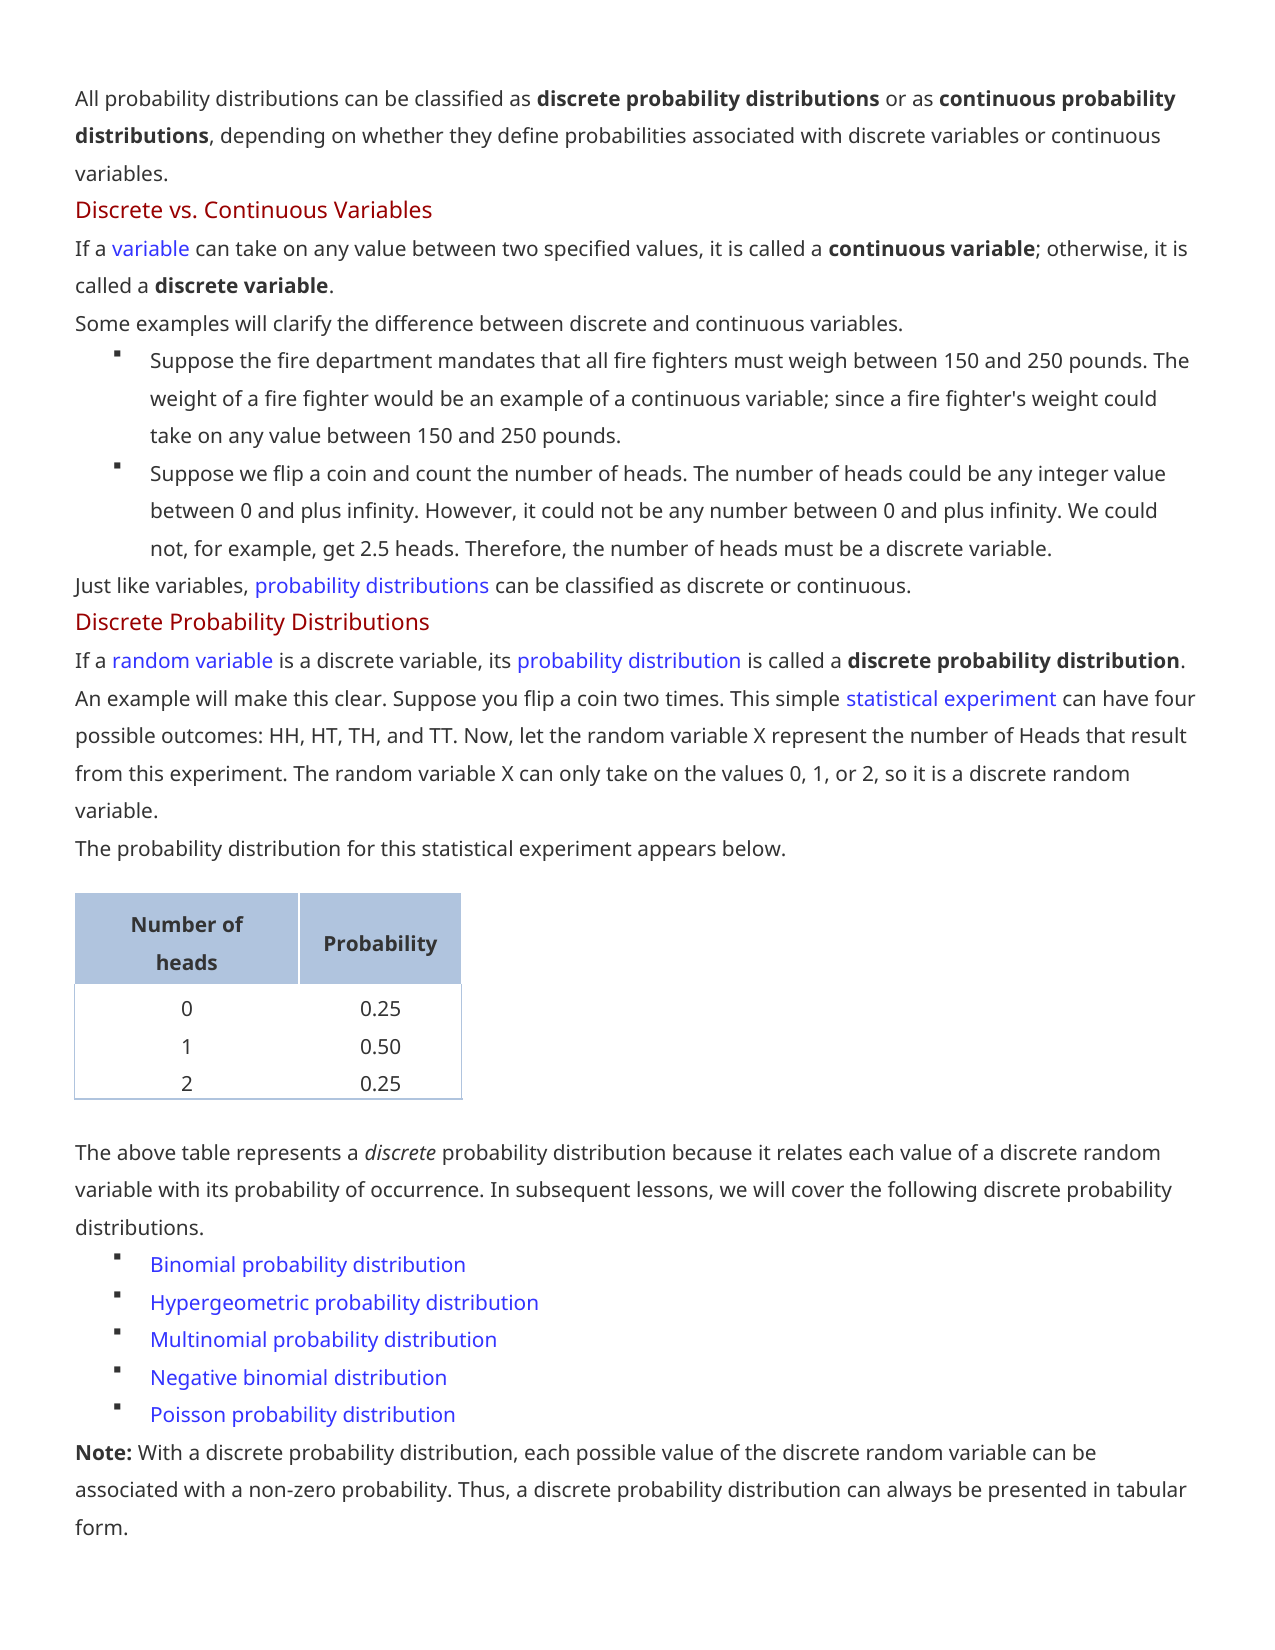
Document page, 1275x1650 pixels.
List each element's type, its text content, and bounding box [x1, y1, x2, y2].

list Binomial probability distribution [112, 1241, 1200, 1279]
text Discrete vs. Continuous Variables [75, 187, 1200, 225]
text If a random variable is a discrete variable, its probability distribution is called a discrete probability distribution. [75, 637, 1200, 675]
text The probability distribution for this statistical experiment appears below. [75, 825, 1200, 862]
text If a variable can take on any value between two specified values, it is called a continuous variable; otherwise, it is called a discrete variable. [75, 225, 1200, 300]
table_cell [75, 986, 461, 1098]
list Suppose the fire department mandates that all fire fighters must weigh between 150 and 250 pounds. The weight of a fire fighter would be an example of a continuous variable; since a fire fighter's weight could take on any value between 150 and 250 pounds. [112, 337, 1200, 450]
text The above table represents a discrete probability distribution because it relates each value of a discrete random variable with its probability of occurrence. In subsequent lessons, we will cover the following discrete probability distributions. [75, 1129, 1200, 1241]
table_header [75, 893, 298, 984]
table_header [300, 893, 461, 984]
text Just like variables, probability distributions can be classified as discrete or continuous. [75, 562, 1200, 600]
list Poisson probability distribution [112, 1391, 1200, 1429]
list Multinomial probability distribution [112, 1316, 1200, 1354]
list Suppose we flip a coin and count the number of heads. The number of heads could be any integer value between 0 and plus infinity. However, it could not be any number between 0 and plus infinity. We could not, for example, get 2.5 heads. Therefore, the number of heads must be a discrete variable. [112, 450, 1200, 562]
list Negative binomial distribution [112, 1354, 1200, 1391]
text Discrete Probability Distributions [75, 600, 1200, 637]
text All probability distributions can be classified as discrete probability distributions or as continuous probability distributions, depending on whether they define probabilities associated with discrete variables or continuous variables. [75, 75, 1200, 187]
text Some examples will clarify the difference between discrete and continuous variables. [75, 300, 1200, 337]
text Note: With a discrete probability distribution, each possible value of the discrete random variable can be associated with a non-zero probability. Thus, a discrete probability distribution can always be presented in tabular form. [75, 1429, 1200, 1541]
text An example will make this clear. Suppose you flip a coin two times. This simple statistical experiment can have four possible outcomes: HH, HT, TH, and TT. Now, let the random variable X represent the number of Heads that result from this experiment. The random variable X can only take on the values 0, 1, or 2, so it is a discrete random variable. [75, 675, 1200, 825]
list Hypergeometric probability distribution [112, 1279, 1200, 1316]
